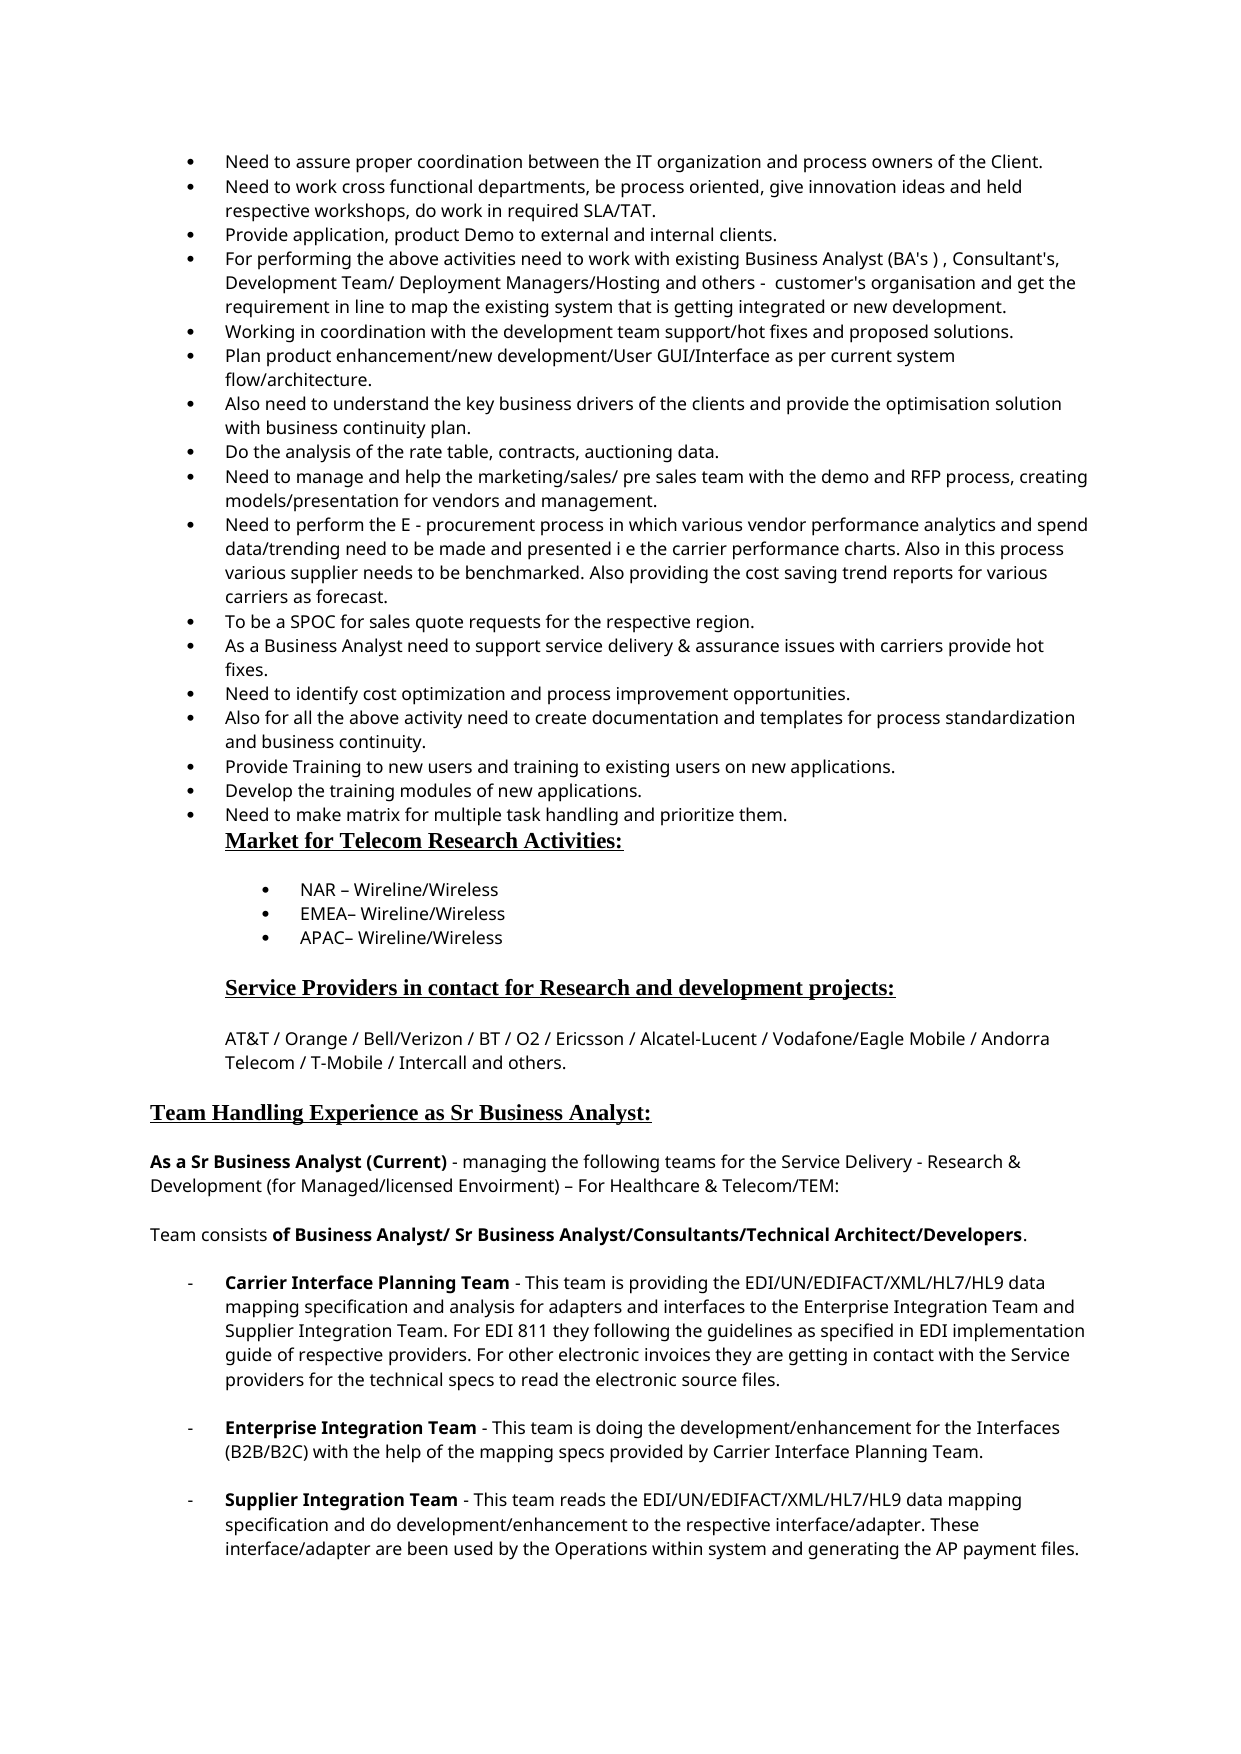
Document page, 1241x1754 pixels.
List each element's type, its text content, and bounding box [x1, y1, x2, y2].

list Service Providers in contact for Research and development projects: [225, 974, 1090, 1000]
text Team consists of Business Analyst/ Sr Business Analyst/Consultants/Technical Architect/Developers. [150, 1222, 1090, 1246]
list Provide application, product Demo to external and internal clients. [187, 222, 1090, 247]
list NAR – Wireline/Wireless [262, 877, 1090, 901]
list To be a SPOC for sales quote requests for the respective region. [187, 609, 1090, 633]
list Need to assure proper coordination between the IT organization and process owners of the Client. [187, 150, 1090, 174]
list Enterprise Integration Team - This team is doing the development/enhancement for the Interfaces (B2B/B2C) with the help of the mapping specs provided by Carrier Interface Planning Team. [187, 1415, 1090, 1464]
list Do the analysis of the rate table, contracts, auctioning data. [187, 440, 1090, 464]
text As a Sr Business Analyst (Current) - managing the following teams for the Service Delivery - Research & Development (for Managed/licensed Envoirment) – For Healthcare & Telecom/TEM: [150, 1149, 1090, 1198]
list Also need to understand the key business drivers of the clients and provide the optimisation solution with business continuity plan. [187, 392, 1090, 440]
list APAC– Wireline/Wireless [262, 926, 1090, 950]
list Market for Telecom Research Activities: [225, 827, 1090, 853]
list Working in coordination with the development team support/hot fixes and proposed solutions. [187, 319, 1090, 343]
list Also for all the above activity need to create documentation and templates for process standardization and business continuity. [187, 706, 1090, 754]
list AT&T / Orange / Bell/Verizon / BT / O2 / Ericsson / Alcatel-Lucent / Vodafone/Eagle Mobile / Andorra Telecom / T-Mobile / Intercall and others. [225, 1027, 1090, 1075]
list Provide Training to new users and training to existing users on new applications. [187, 754, 1090, 778]
list As a Business Analyst need to support service delivery & assurance issues with carriers provide hot fixes. [187, 633, 1090, 682]
list Need to make matrix for multiple task handling and prioritize them. [187, 802, 1090, 827]
list Carrier Interface Planning Team - This team is providing the EDI/UN/EDIFACT/XML/HL7/HL9 data mapping specification and analysis for adapters and interfaces to the Enterprise Integration Team and Supplier Integration Team. For EDI 811 they following the guidelines as specified in EDI implementation guide of respective providers. For other electronic invoices they are getting in contact with the Service providers for the technical specs to read the electronic source files. [187, 1270, 1090, 1391]
list Need to work cross functional departments, be process oriented, give innovation ideas and held respective workshops, do work in required SLA/TAT. [187, 174, 1090, 222]
text Team Handling Experience as Sr Business Analyst: [150, 1099, 1090, 1125]
list For performing the above activities need to work with existing Business Analyst (BA's ) , Consultant's, Development Team/ Deployment Managers/Hosting and others - customer's organisation and get the requirement in line to map the existing system that is getting integrated or new development. [187, 247, 1090, 319]
list Plan product enhancement/new development/User GUI/Interface as per current system flow/architecture. [187, 343, 1090, 392]
list Develop the training modules of new applications. [187, 778, 1090, 802]
list Need to manage and help the marketing/sales/ pre sales team with the demo and RFP process, creating models/presentation for vendors and management. [187, 464, 1090, 512]
list Supplier Integration Team - This team reads the EDI/UN/EDIFACT/XML/HL7/HL9 data mapping specification and do development/enhancement to the respective interface/adapter. These interface/adapter are been used by the Operations within system and generating the AP payment files. [187, 1488, 1090, 1560]
list Need to perform the E - procurement process in which various vendor performance analytics and spend data/trending need to be made and presented i e the carrier performance charts. Also in this process various supplier needs to be benchmarked. Also providing the cost saving trend reports for various carriers as forecast. [187, 512, 1090, 609]
list EMEA– Wireline/Wireless [262, 901, 1090, 926]
list Need to identify cost optimization and process improvement opportunities. [187, 682, 1090, 706]
